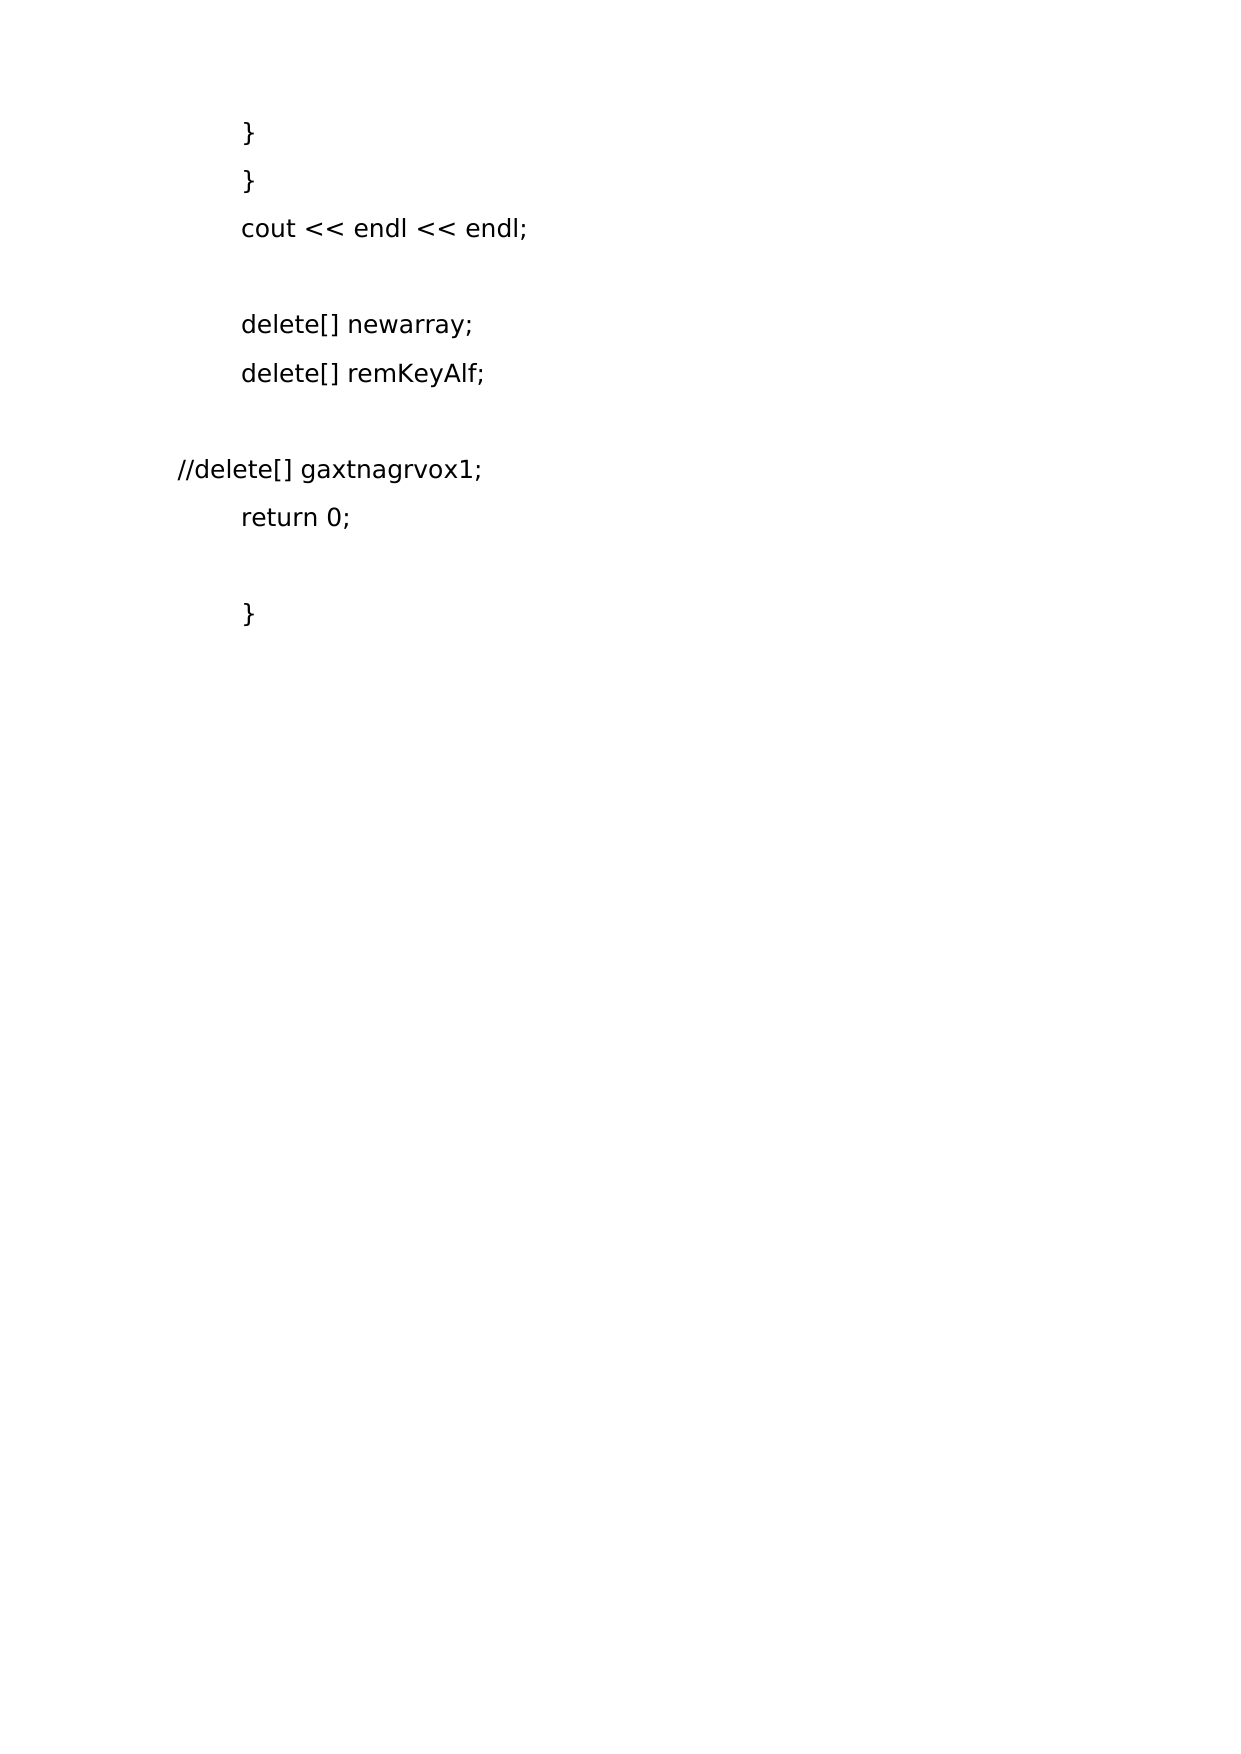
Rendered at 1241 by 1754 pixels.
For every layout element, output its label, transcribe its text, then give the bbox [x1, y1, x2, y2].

text cout << endl << endl; [177, 214, 1152, 243]
text } [177, 166, 1152, 195]
text delete[] newarray; [177, 311, 1152, 340]
text return 0; [177, 503, 1152, 532]
text //delete[] gaxtnagrvox1; [177, 455, 1152, 484]
text } [177, 599, 1152, 628]
text delete[] remKeyAlf; [177, 359, 1152, 388]
text } [177, 118, 1152, 147]
